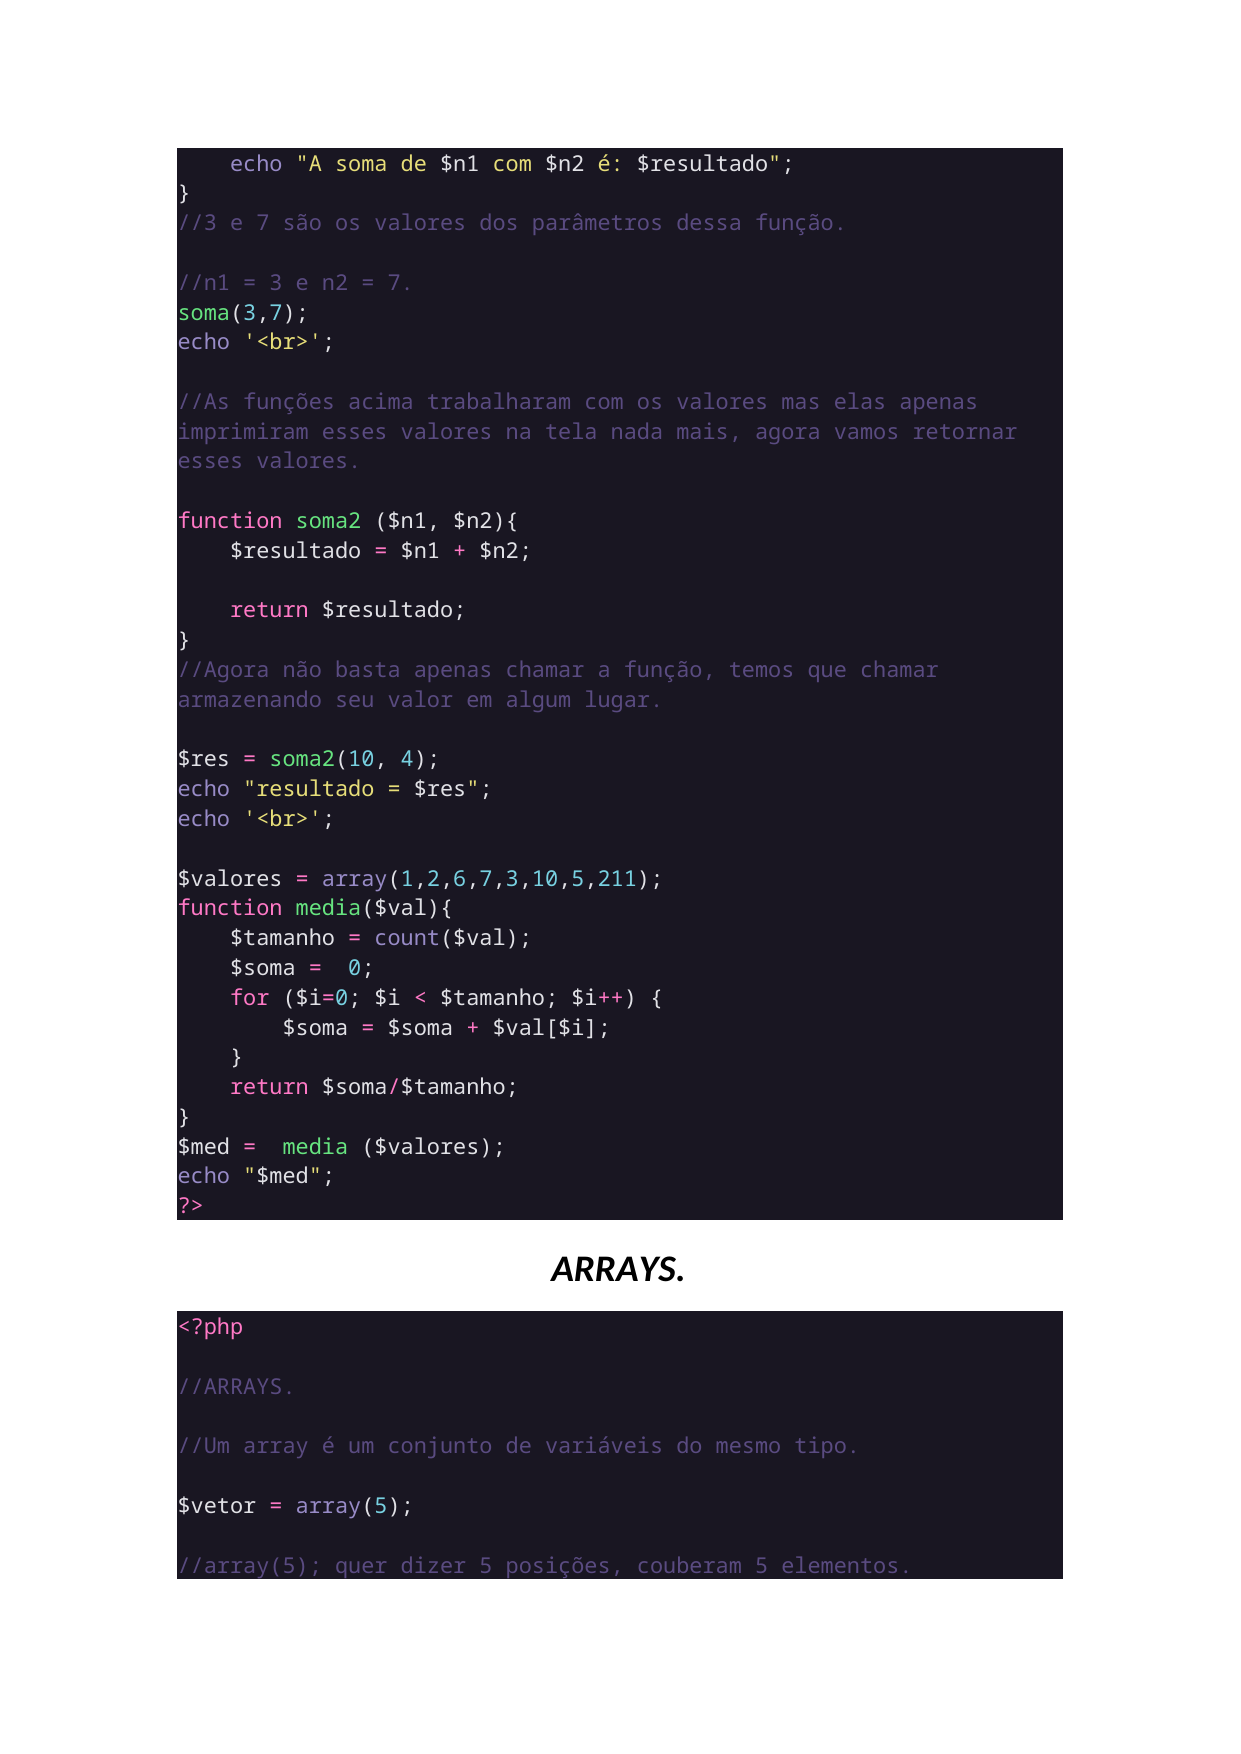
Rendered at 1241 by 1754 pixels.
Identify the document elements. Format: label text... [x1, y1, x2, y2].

text } [177, 1101, 1063, 1131]
text return $soma/$tamanho; [177, 1071, 1063, 1101]
text //n1 = 3 e n2 = 7. [177, 267, 1063, 297]
text for ($i=0; $i < $tamanho; $i++) { [177, 982, 1063, 1012]
text <?php [177, 1311, 1063, 1341]
text echo "A soma de $n1 com $n2 é: $resultado"; [177, 148, 1063, 177]
text ?> [177, 1190, 1063, 1220]
text //3 e 7 são os valores dos parâmetros dessa função. [177, 207, 1063, 237]
text $valores = array(1,2,6,7,3,10,5,211); [177, 863, 1063, 892]
text $resultado = $n1 + $n2; [177, 535, 1063, 565]
text //As funções acima trabalharam com os valores mas elas apenas imprimiram esses valores na tela nada mais, agora vamos retornar esses valores. [177, 386, 1063, 475]
text //Agora não basta apenas chamar a função, temos que chamar armazenando seu valor em algum lugar. [177, 654, 1063, 714]
text } [177, 177, 1063, 207]
text echo '<br>'; [177, 326, 1063, 356]
text soma(3,7); [177, 297, 1063, 326]
text $med = media ($valores); [177, 1131, 1063, 1161]
text $soma = 0; [177, 952, 1063, 982]
text return $resultado; [177, 594, 1063, 624]
text echo '<br>'; [177, 803, 1063, 833]
text function media($val){ [177, 892, 1063, 922]
text //array(5); quer dizer 5 posições, couberam 5 elementos. [177, 1549, 1063, 1579]
text $soma = $soma + $val[$i]; [177, 1012, 1063, 1041]
text //ARRAYS. [177, 1371, 1063, 1401]
text } [177, 1041, 1063, 1071]
text ARRAYS. [177, 1245, 1063, 1291]
text $res = soma2(10, 4); [177, 743, 1063, 773]
text function soma2 ($n1, $n2){ [177, 505, 1063, 535]
text } [177, 624, 1063, 654]
text $vetor = array(5); [177, 1490, 1063, 1520]
text $tamanho = count($val); [177, 922, 1063, 952]
text echo "resultado = $res"; [177, 773, 1063, 803]
text //Um array é um conjunto de variáveis do mesmo tipo. [177, 1430, 1063, 1460]
text echo "$med"; [177, 1161, 1063, 1190]
